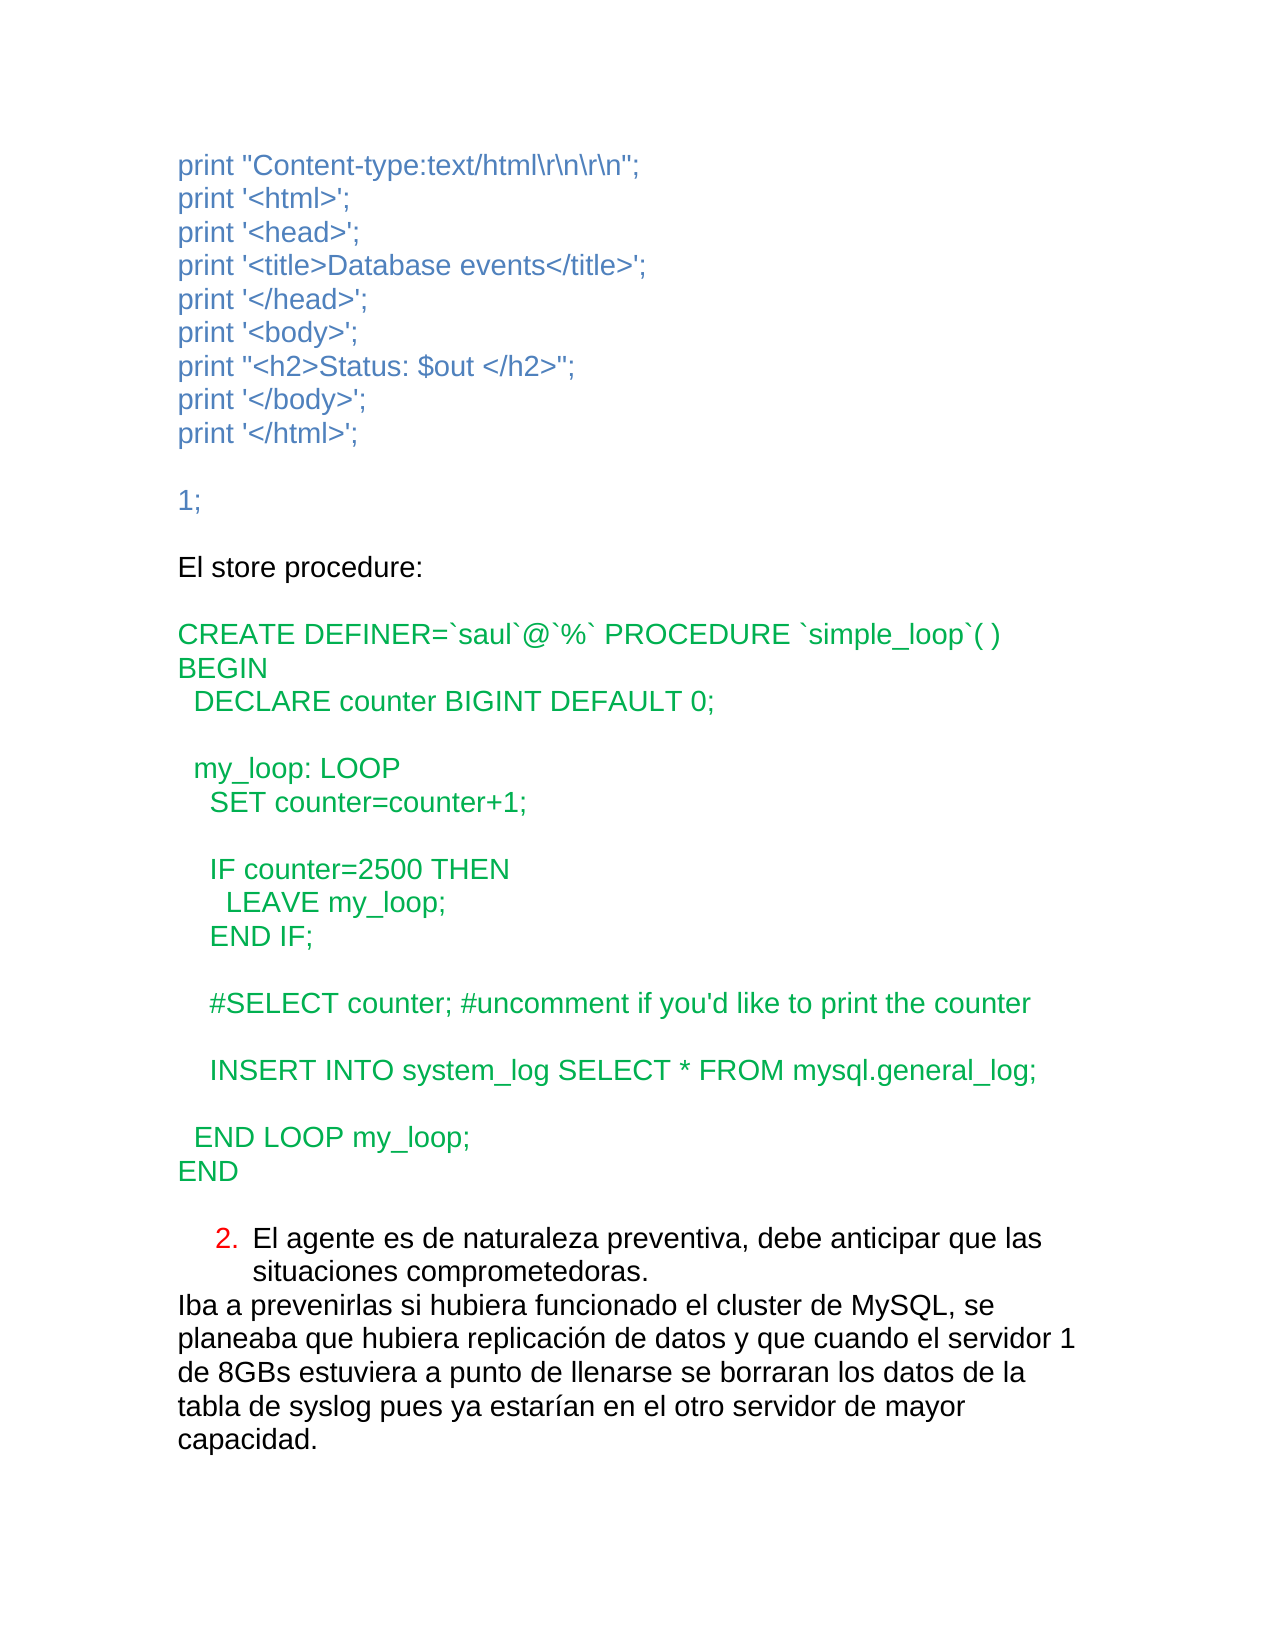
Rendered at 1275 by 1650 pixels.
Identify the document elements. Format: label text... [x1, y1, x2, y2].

text BEGIN [177, 651, 1098, 684]
text Iba a prevenirlas si hubiera funcionado el cluster de MySQL, se planeaba que hubiera replicación de datos y que cuando el servidor 1 de 8GBs estuviera a punto de llenarse se borraran los datos de la tabla de syslog pues ya estarían en el otro servidor de mayor capacidad. [177, 1288, 1098, 1456]
text CREATE DEFINER=`saul`@`%` PROCEDURE `simple_loop`( ) [177, 617, 1098, 651]
text LEAVE my_loop; [177, 886, 1098, 919]
text INSERT INTO system_log SELECT * FROM mysql.general_log; [177, 1053, 1098, 1087]
text END [177, 1154, 1098, 1187]
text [177, 148, 1098, 517]
text my_loop: LOOP [177, 751, 1098, 785]
text #SELECT counter; #uncomment if you'd like to print the counter [177, 986, 1098, 1020]
text SET counter=counter+1; [177, 785, 1098, 818]
list El agente es de naturaleza preventiva, debe anticipar que las situaciones comprometedoras. [215, 1221, 1098, 1288]
text El store procedure: [177, 550, 1098, 584]
text END IF; [177, 919, 1098, 953]
text DECLARE counter BIGINT DEFAULT 0; [177, 684, 1098, 718]
text END LOOP my_loop; [177, 1120, 1098, 1154]
text IF counter=2500 THEN [177, 852, 1098, 886]
